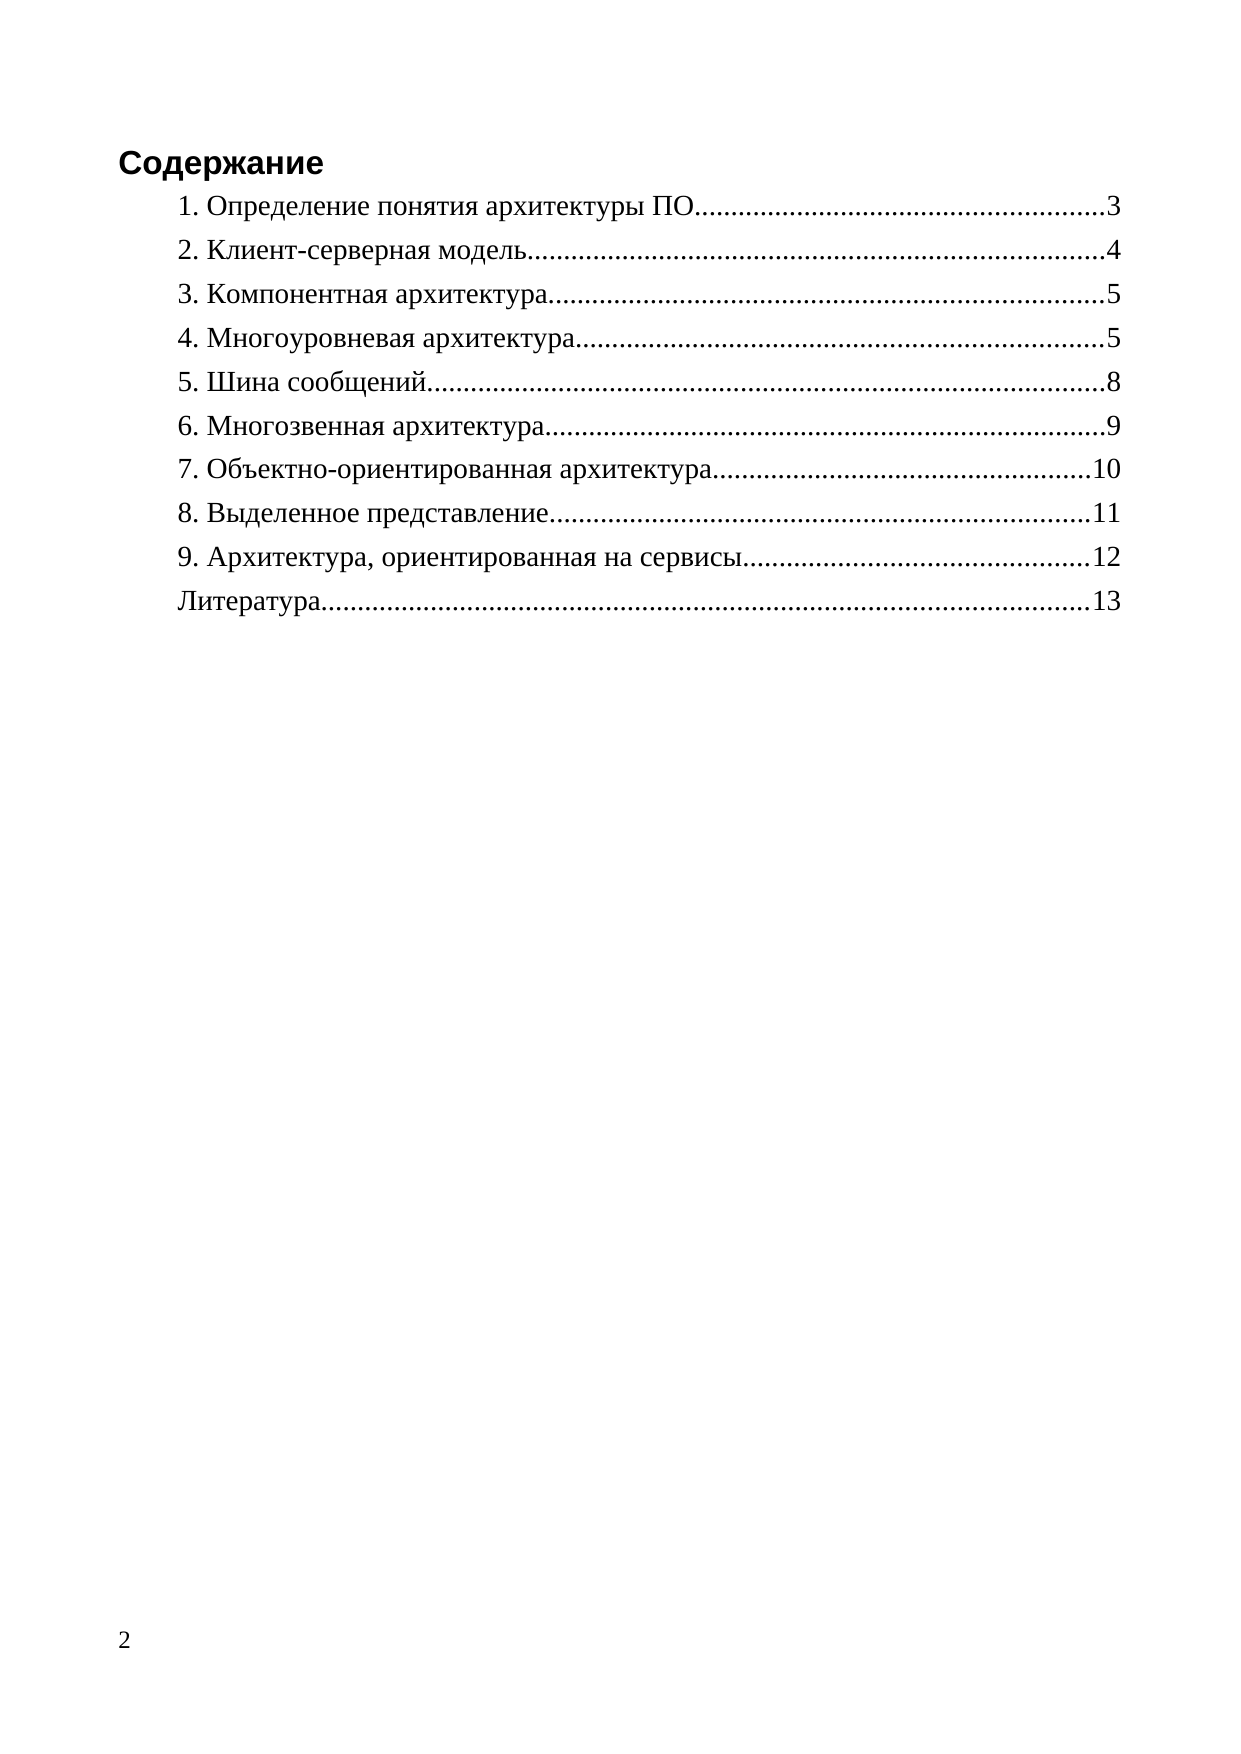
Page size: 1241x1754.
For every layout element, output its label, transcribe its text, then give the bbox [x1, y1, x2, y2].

text 6. Многозвенная архитектура 9 [118, 408, 1122, 441]
text 8. Выделенное представление 11 [118, 496, 1122, 529]
text Содержание [118, 143, 1122, 182]
text 9. Архитектура, ориентированная на сервисы 12 [118, 539, 1122, 573]
text 7. Объектно-ориентированная архитектура 10 [118, 452, 1122, 485]
text Литература 13 [118, 583, 1122, 617]
text 4. Многоуровневая архитектура 5 [118, 320, 1122, 353]
text 3. Компонентная архитектура 5 [118, 276, 1122, 309]
text 2. Клиент-серверная модель 4 [118, 232, 1122, 265]
text 1. Определение понятия архитектуры ПО 3 [118, 188, 1122, 221]
text 5. Шина сообщений 8 [118, 364, 1122, 397]
